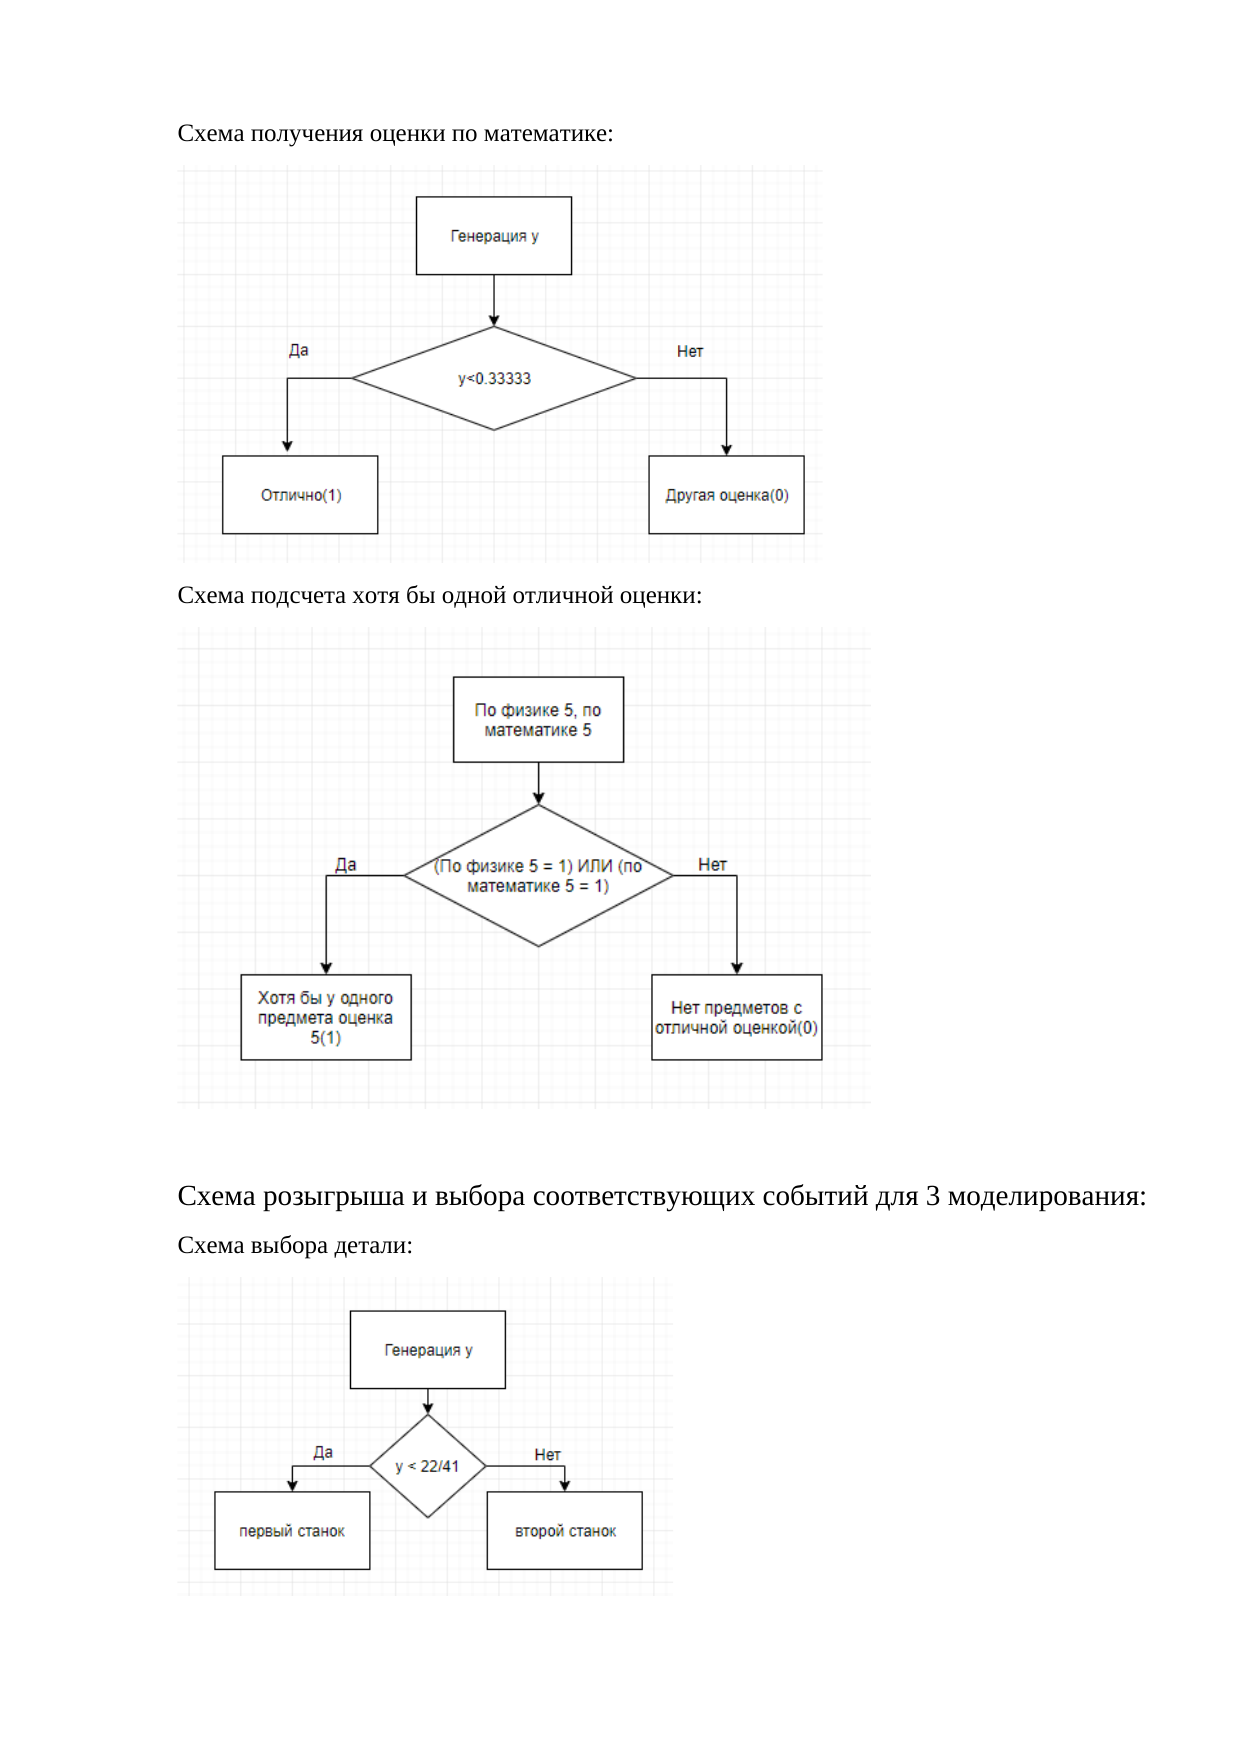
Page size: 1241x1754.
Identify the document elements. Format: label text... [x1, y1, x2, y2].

picture [177, 165, 823, 563]
picture [177, 627, 871, 1109]
text Схема подсчета хотя бы одной отличной оценки: [177, 581, 1152, 609]
text Схема выбора детали: [177, 1230, 1152, 1259]
text Схема получения оценки по математике: [177, 118, 1152, 147]
text Схема розыгрыша и выбора соответствующих событий для 3 моделирования: [177, 1178, 1152, 1212]
picture [177, 1277, 674, 1596]
